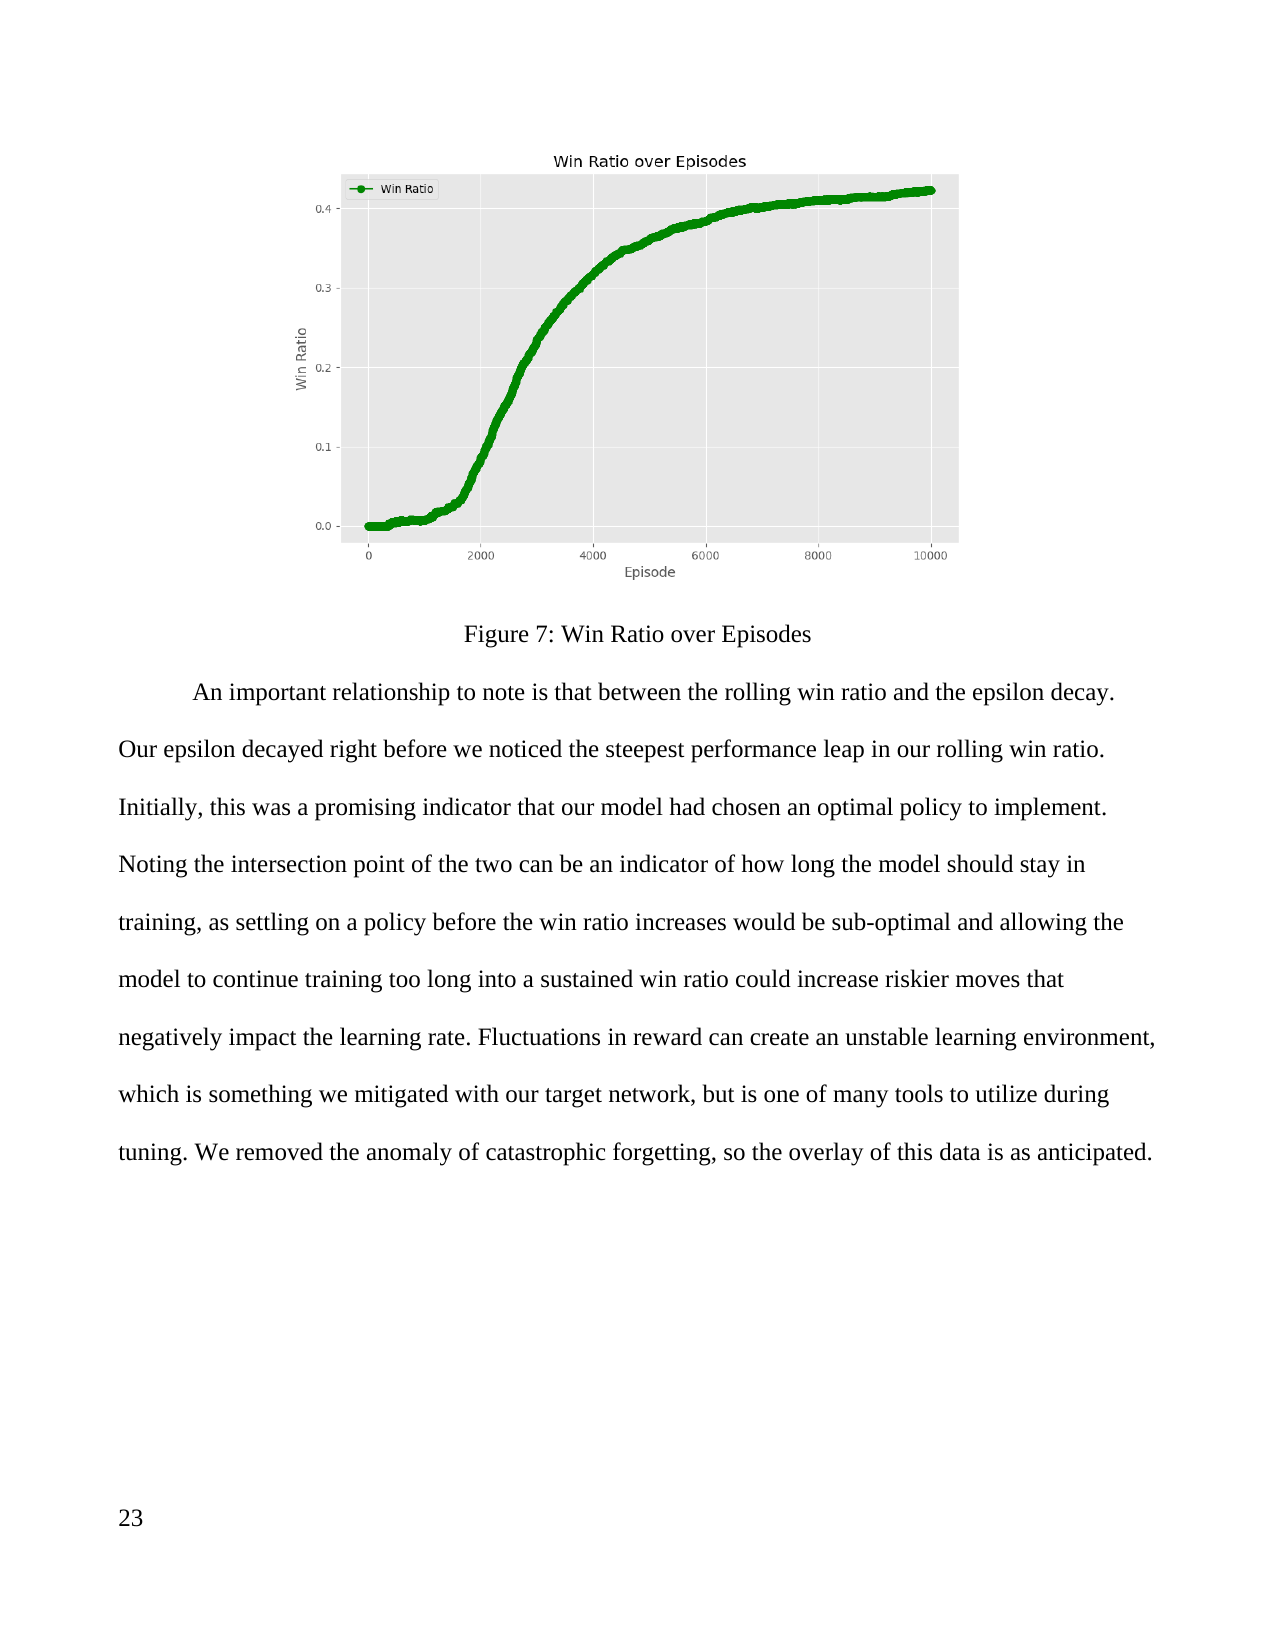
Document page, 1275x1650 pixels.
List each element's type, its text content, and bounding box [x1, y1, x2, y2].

text An important relationship to note is that between the rolling win ratio and the epsilon decay. Our epsilon decayed right before we noticed the steepest performance leap in our rolling win ratio. Initially, this was a promising indicator that our model had chosen an optimal policy to implement. Noting the intersection point of the two can be an indicator of how long the model should stay in training, as settling on a policy before the win ratio increases would be sub-optimal and allowing the model to continue training too long into a sustained win ratio could increase riskier moves that negatively impact the learning rate. Fluctuations in reward can create an unstable learning environment, which is something we mitigated with our target network, but is one of many tools to utilize during tuning. We removed the anomaly of catastrophic forgetting, so the overlay of this data is as anticipated. [118, 677, 1157, 1165]
text Figure 7: Win Ratio over Episodes [118, 619, 1157, 648]
picture [242, 118, 1033, 591]
